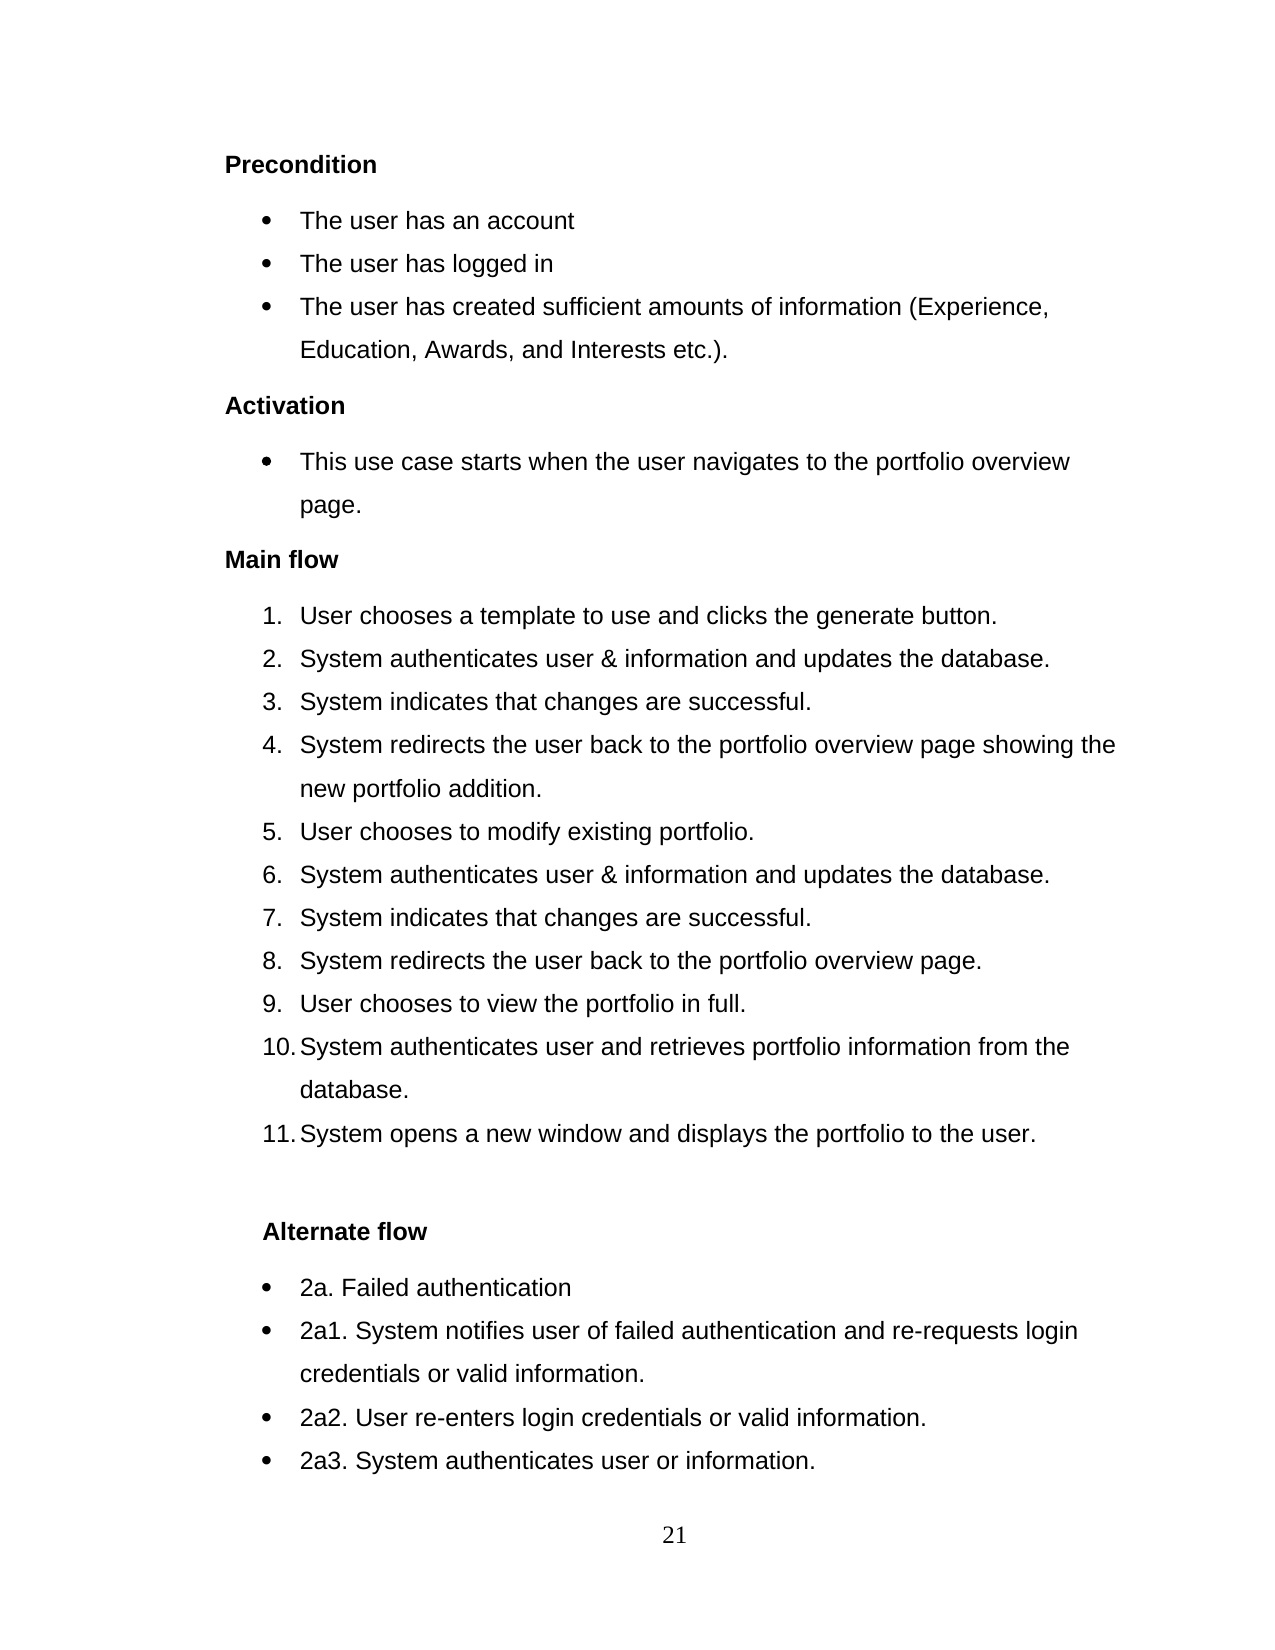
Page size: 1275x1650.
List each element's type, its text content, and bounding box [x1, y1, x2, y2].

list System authenticates user & information and updates the database. [262, 644, 1125, 673]
text Alternate flow [262, 1217, 1125, 1246]
list System authenticates user & information and updates the database. [262, 860, 1125, 888]
list The user has an account [262, 206, 1125, 234]
list System redirects the user back to the portfolio overview page. [262, 946, 1125, 975]
list User chooses a template to use and clicks the generate button. [262, 601, 1125, 630]
list 2a. Failed authentication [262, 1273, 1125, 1302]
list This use case starts when the user navigates to the portfolio overview page. [262, 447, 1125, 518]
list 2a3. System authenticates user or information. [262, 1446, 1125, 1474]
list User chooses to modify existing portfolio. [262, 817, 1125, 845]
text Precondition [224, 150, 1125, 179]
list User chooses to view the portfolio in full. [262, 989, 1125, 1018]
list System redirects the user back to the portfolio overview page showing the new portfolio addition. [262, 730, 1125, 802]
list The user has created sufficient amounts of information (Experience, Education, Awards, and Interests etc.). [262, 292, 1125, 364]
text Activation [224, 391, 1125, 420]
list System authenticates user and retrieves portfolio information from the database. [262, 1032, 1125, 1104]
text Main flow [224, 545, 1125, 574]
list The user has logged in [262, 249, 1125, 278]
list 2a2. User re-enters login credentials or valid information. [262, 1402, 1125, 1431]
list 2a1. System notifies user of failed authentication and re-requests login credentials or valid information. [262, 1316, 1125, 1388]
list System indicates that changes are successful. [262, 687, 1125, 716]
list System indicates that changes are successful. [262, 903, 1125, 932]
list System opens a new window and displays the portfolio to the user. [262, 1118, 1125, 1147]
